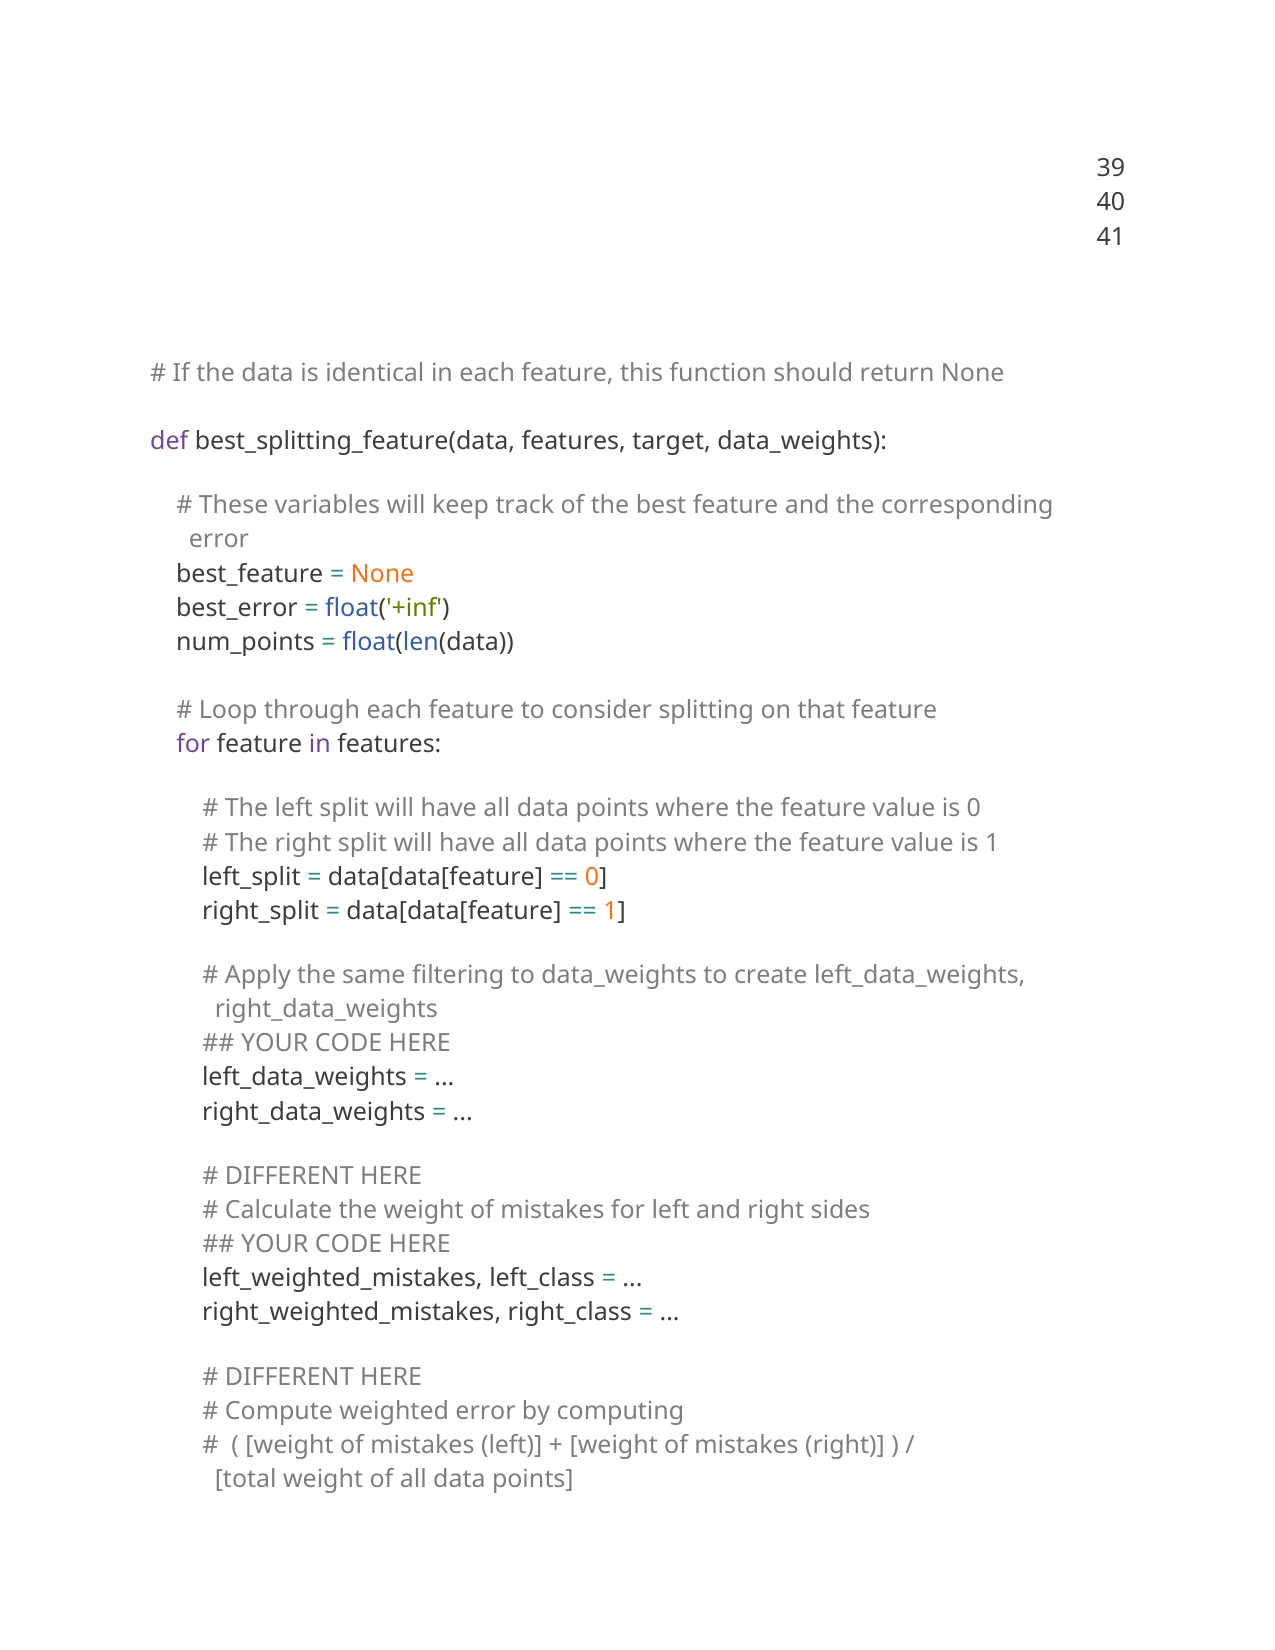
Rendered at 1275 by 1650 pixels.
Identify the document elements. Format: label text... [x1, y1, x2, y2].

text # DIFFERENT HERE [150, 1158, 1125, 1192]
text # Calculate the weight of mistakes for left and right sides [150, 1192, 1125, 1226]
text 40 [150, 184, 1125, 218]
text # ( [weight of mistakes (left)] + [weight of mistakes (right)] ) / [150, 1427, 1125, 1461]
text right_data_weights [150, 991, 1125, 1025]
text [total weight of all data points] [150, 1461, 1125, 1495]
text # The right split will have all data points where the feature value is 1 [150, 824, 1125, 858]
text best_error = float('+inf') [150, 589, 1125, 623]
text left_data_weights = ... [150, 1059, 1125, 1093]
text # Loop through each feature to consider splitting on that feature [150, 691, 1125, 726]
text left_weighted_mistakes, left_class = ... [150, 1260, 1125, 1294]
text # The left split will have all data points where the feature value is 0 [150, 790, 1125, 824]
text # These variables will keep track of the best feature and the corresponding [150, 487, 1125, 521]
text # Compute weighted error by computing [150, 1393, 1125, 1427]
text best_feature = None [150, 555, 1125, 589]
text # DIFFERENT HERE [150, 1358, 1125, 1393]
text for feature in features: [150, 726, 1125, 759]
text right_split = data[data[feature] == 1] [150, 892, 1125, 926]
text left_split = data[data[feature] == 0] [150, 858, 1125, 892]
text error [150, 521, 1125, 555]
text 41 [150, 218, 1125, 252]
text # If the data is identical in each feature, this function should return None [150, 354, 1125, 388]
text # Apply the same filtering to data_weights to create left_data_weights, [150, 957, 1125, 991]
text right_data_weights = ... [150, 1093, 1125, 1127]
text right_weighted_mistakes, right_class = ... [150, 1294, 1125, 1328]
text 39 [150, 150, 1125, 184]
text num_points = float(len(data)) [150, 623, 1125, 657]
text ## YOUR CODE HERE [150, 1226, 1125, 1260]
text ## YOUR CODE HERE [150, 1025, 1125, 1059]
text def best_splitting_feature(data, features, target, data_weights): [150, 422, 1125, 457]
